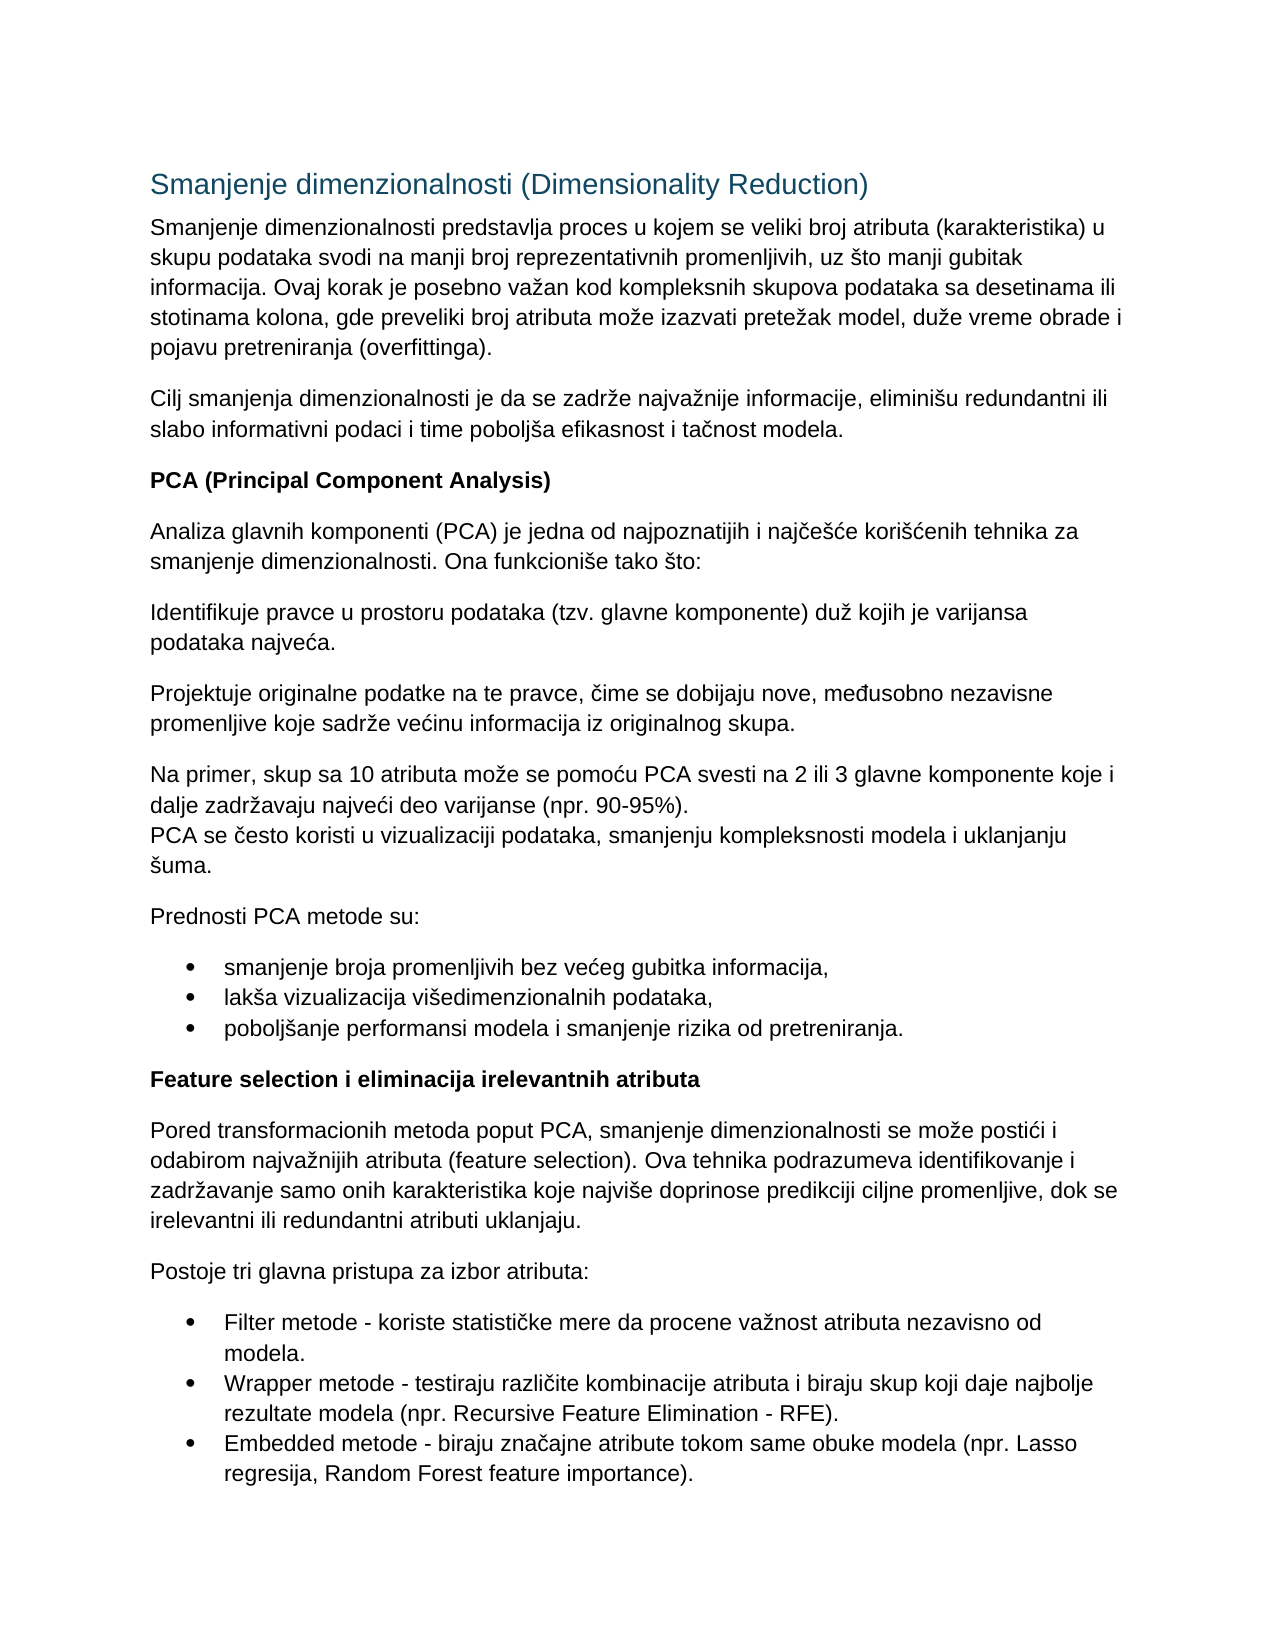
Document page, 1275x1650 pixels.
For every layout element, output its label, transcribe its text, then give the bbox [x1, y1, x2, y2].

subtitle Smanjenje dimenzionalnosti (Dimensionality Reduction) [150, 167, 1125, 200]
text Na primer, skup sa 10 atributa može se pomoću PCA svesti na 2 ili 3 glavne komponente koje i dalje zadržavaju najveći deo varijanse (npr. 90-95%). PCA se često koristi u vizualizaciji podataka, smanjenju kompleksnosti modela i uklanjanju šuma. [150, 761, 1125, 878]
list Wrapper metode - testiraju različite kombinacije atributa i biraju skup koji daje najbolje rezultate modela (npr. Recursive Feature Elimination - RFE). [186, 1370, 1125, 1426]
text Prednosti PCA metode su: [150, 903, 1125, 929]
text Analiza glavnih komponenti (PCA) je jedna od najpoznatijih i najčešće korišćenih tehnika za smanjenje dimenzionalnosti. Ona funkcioniše tako što: [150, 518, 1125, 574]
list Filter metode - koriste statističke mere da procene važnost atributa nezavisno od modela. [186, 1309, 1125, 1366]
text Postoje tri glavna pristupa za izbor atributa: [150, 1258, 1125, 1285]
text Pored transformacionih metoda poput PCA, smanjenje dimenzionalnosti se može postići i odabirom najvažnijih atributa (feature selection). Ova tehnika podrazumeva identifikovanje i zadržavanje samo onih karakteristika koje najviše doprinose predikciji ciljne promenljive, dok se irelevantni ili redundantni atributi uklanjaju. [150, 1117, 1125, 1234]
text Identifikuje pravce u prostoru podataka (tzv. glavne komponente) duž kojih je varijansa podataka najveća. [150, 599, 1125, 656]
text Projektuje originalne podatke na te pravce, čime se dobijaju nove, međusobno nezavisne promenljive koje sadrže većinu informacija iz originalnog skupa. [150, 680, 1125, 737]
text Feature selection i eliminacija irelevantnih atributa [150, 1066, 1125, 1092]
list Embedded metode - biraju značajne atribute tokom same obuke modela (npr. Lasso regresija, Random Forest feature importance). [186, 1430, 1125, 1487]
list smanjenje broja promenljivih bez većeg gubitka informacija, [186, 954, 1125, 981]
list lakša vizualizacija višedimenzionalnih podataka, [186, 984, 1125, 1011]
text Smanjenje dimenzionalnosti predstavlja proces u kojem se veliki broj atributa (karakteristika) u skupu podataka svodi na manji broj reprezentativnih promenljivih, uz što manji gubitak informacija. Ovaj korak je posebno važan kod kompleksnih skupova podataka sa desetinama ili stotinama kolona, gde preveliki broj atributa može izazvati pretežak model, duže vreme obrade i pojavu pretreniranja (overfittinga). [150, 213, 1125, 361]
text Cilj smanjenja dimenzionalnosti je da se zadrže najvažnije informacije, eliminišu redundantni ili slabo informativni podaci i time poboljša efikasnost i tačnost modela. [150, 385, 1125, 442]
list poboljšanje performansi modela i smanjenje rizika od pretreniranja. [186, 1014, 1125, 1041]
text PCA (Principal Component Analysis) [150, 467, 1125, 493]
